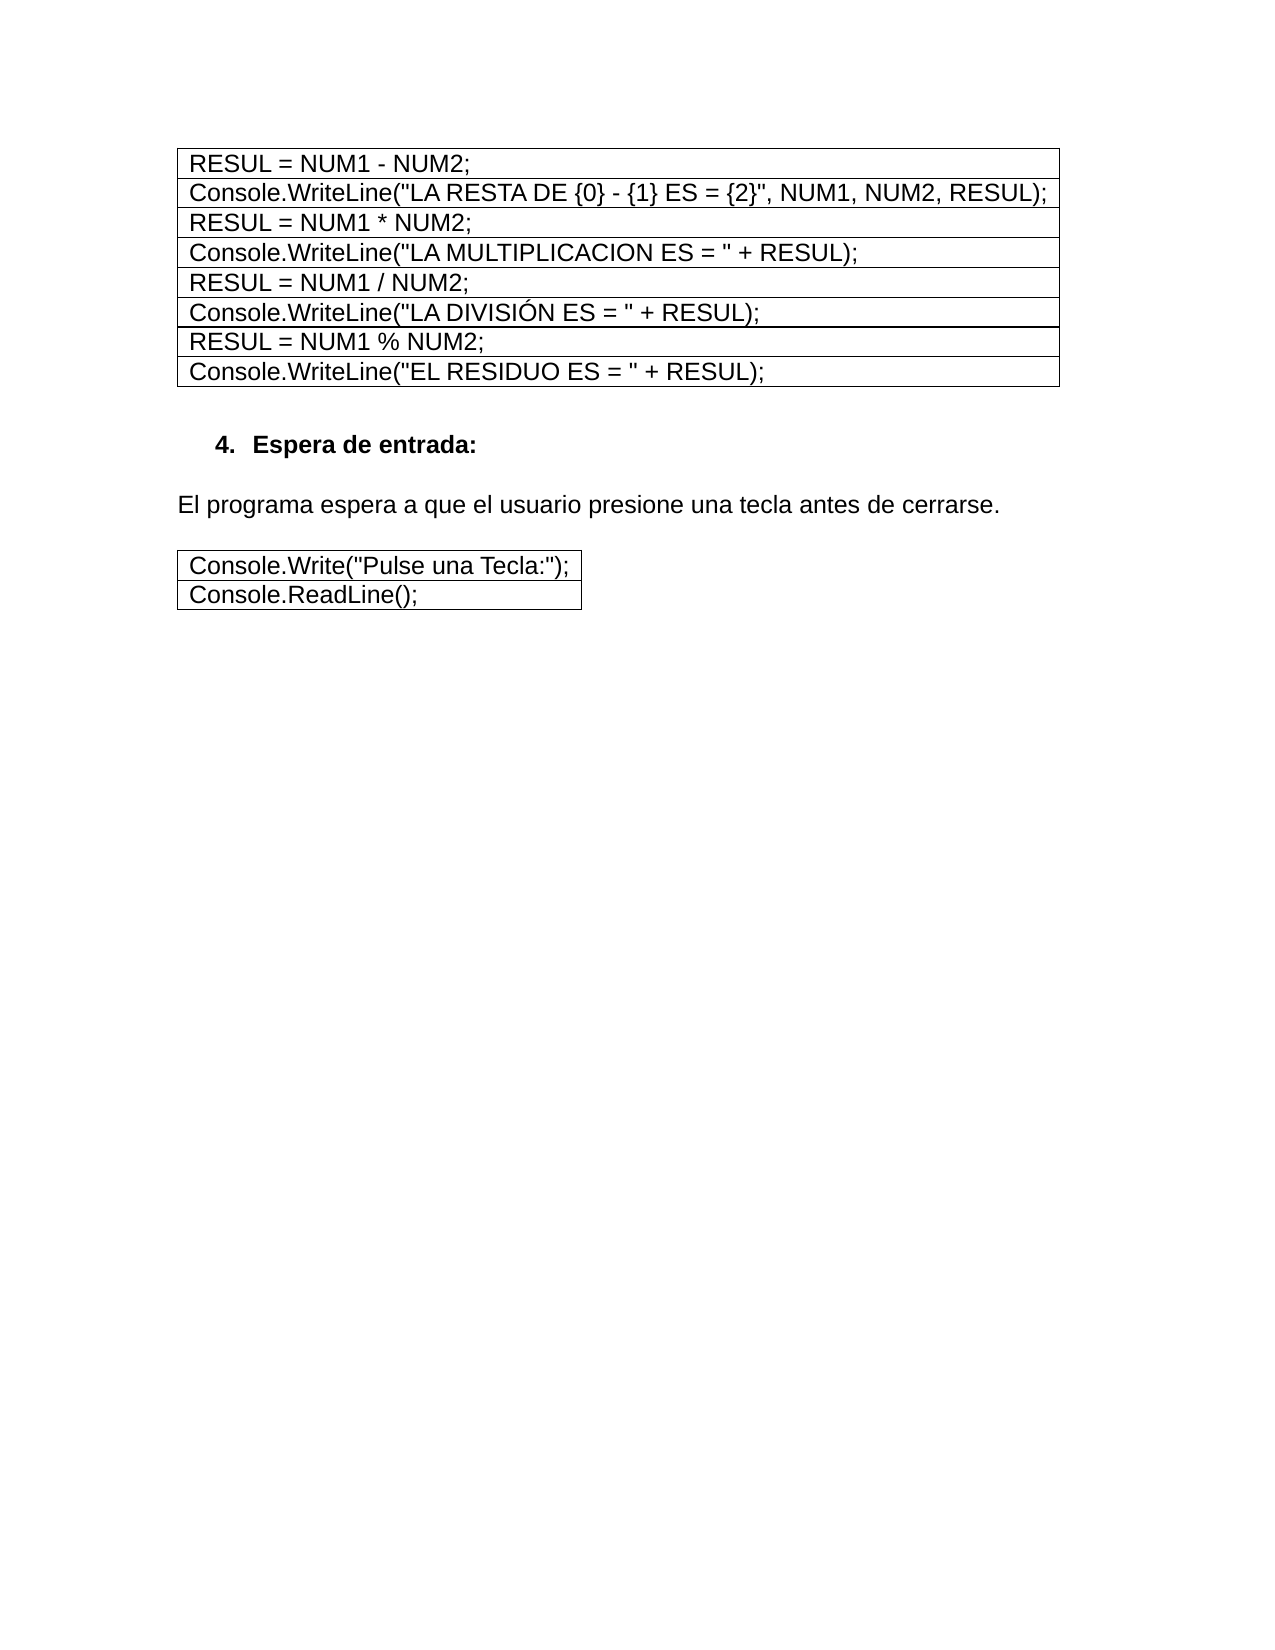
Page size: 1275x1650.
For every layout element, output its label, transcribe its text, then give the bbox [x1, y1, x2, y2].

text El programa espera a que el usuario presione una tecla antes de cerrarse. [177, 490, 1098, 519]
list Espera de entrada: [215, 430, 1098, 459]
table_cell Console.WriteLine("LA DIVISIÓN ES = " + RESUL); [178, 298, 1059, 326]
table_cell RESUL = NUM1 / NUM2; [178, 268, 1059, 297]
table_cell Console.WriteLine("LA MULTIPLICACION ES = " + RESUL); [178, 238, 1059, 267]
table_header Console.Write("Pulse una Tecla:"); [178, 551, 581, 579]
table_cell RESUL = NUM1 % NUM2; [178, 328, 1059, 356]
table_cell Console.WriteLine("LA RESTA DE {0} - {1} ES = {2}", NUM1, NUM2, RESUL); [178, 179, 1059, 207]
table_cell RESUL = NUM1 - NUM2; [178, 149, 1059, 177]
table_cell Console.ReadLine(); [178, 581, 581, 609]
table_cell RESUL = NUM1 * NUM2; [178, 208, 1059, 237]
table_cell Console.WriteLine("EL RESIDUO ES = " + RESUL); [178, 357, 1059, 386]
